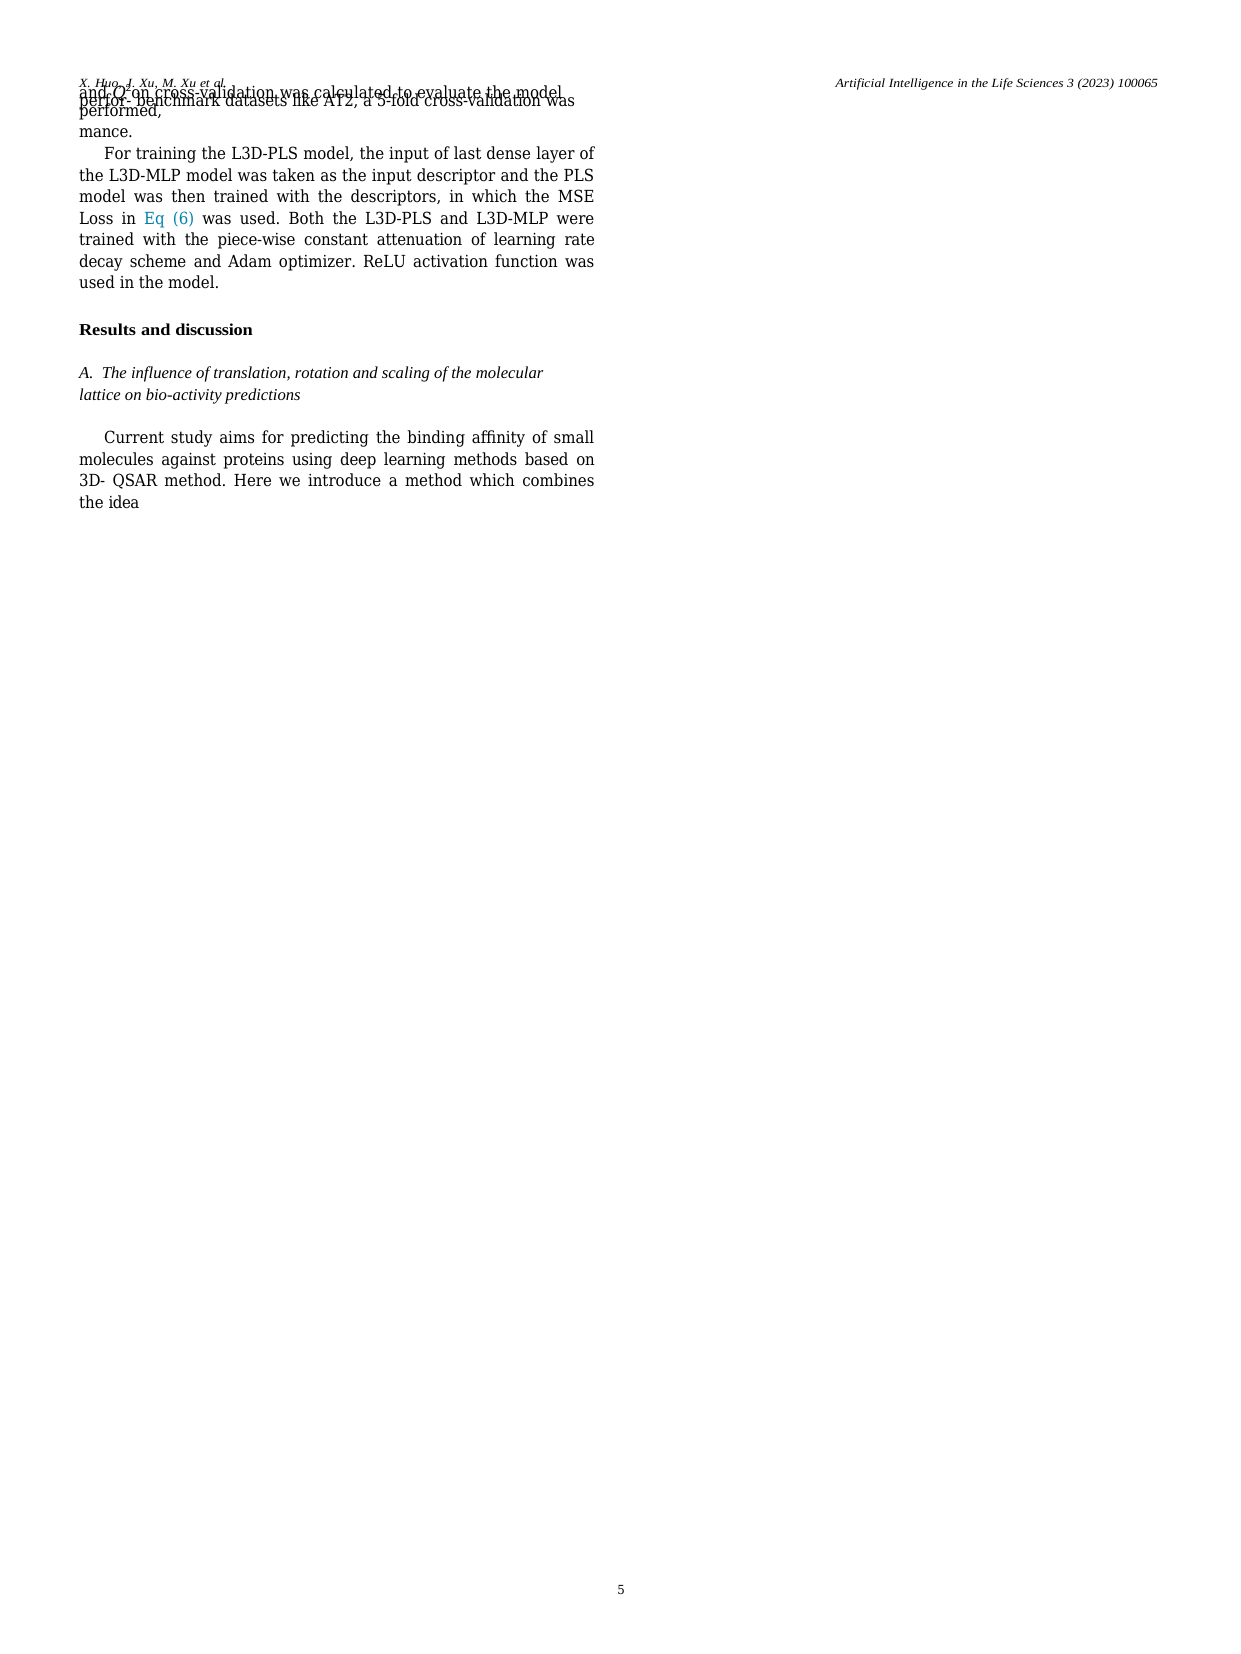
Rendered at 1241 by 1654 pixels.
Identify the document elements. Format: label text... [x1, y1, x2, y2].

text A. The influence of translation, rotation and scaling of the molecular lattice on bio-activity predictions [79, 363, 574, 404]
text For training the L3D-PLS model, the input of last dense layer of the L3D-MLP model was taken as the input descriptor and the PLS model was then trained with the descriptors, in which the MSE Loss in Eq (6) was used. Both the L3D-PLS and L3D-MLP were trained with the piece-wise constant attenuation of learning rate decay scheme and Adam optimizer. ReLU activation function was used in the model. [79, 144, 595, 292]
picture [157, 215, 164, 227]
subtitle Results and discussion [79, 320, 607, 339]
text mance. [79, 122, 607, 142]
text and 𝑄2on cross-validation was calculated to evaluate the model perfor- benchmark datasets like AT2, a 5-fold cross-validation was performed, [79, 89, 607, 120]
text Current study aims for predicting the binding aﬃnity of small molecules against proteins using deep learning methods based on 3D- QSAR method. Here we introduce a method which combines the idea [79, 428, 595, 512]
